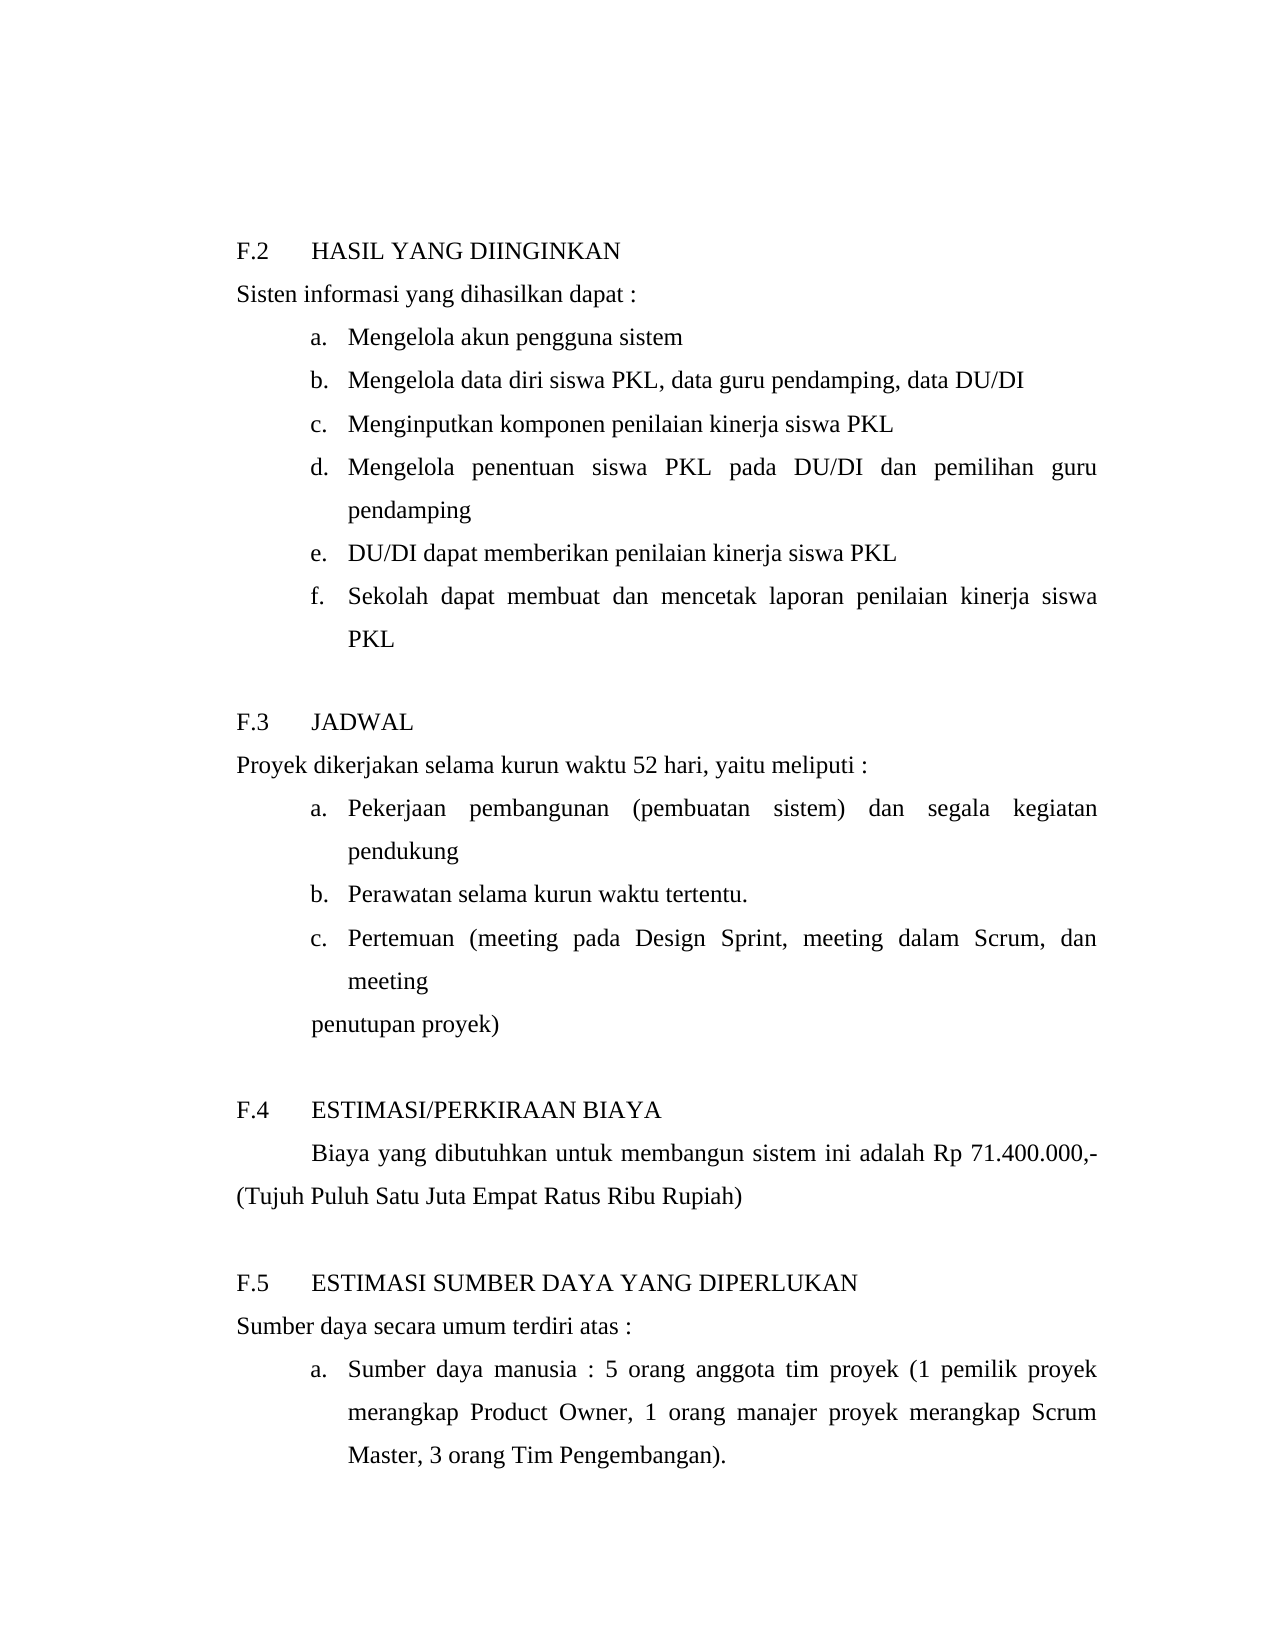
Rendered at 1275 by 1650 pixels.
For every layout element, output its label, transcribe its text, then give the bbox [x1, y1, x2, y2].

text Sisten informasi yang dihasilkan dapat : [236, 279, 1098, 308]
list Mengelola penentuan siswa PKL pada DU/DI dan pemilihan guru pendamping [310, 452, 1098, 524]
list Sumber daya manusia : 5 orang anggota tim proyek (1 pemilik proyek merangkap Product Owner, 1 orang manajer proyek merangkap Scrum Master, 3 orang Tim Pengembangan). [310, 1354, 1098, 1469]
text F.2 HASIL YANG DIINGINKAN [236, 236, 1098, 265]
text Sumber daya secara umum terdiri atas : [236, 1311, 1098, 1339]
list Mengelola akun pengguna sistem [310, 322, 1098, 351]
text F.4 ESTIMASI/PERKIRAAN BIAYA [236, 1095, 1098, 1124]
text F.5 ESTIMASI SUMBER DAYA YANG DIPERLUKAN [236, 1268, 1098, 1296]
text penutupan proyek) [236, 1009, 1098, 1038]
text Biaya yang dibutuhkan untuk membangun sistem ini adalah Rp 71.400.000,- (Tujuh Puluh Satu Juta Empat Ratus Ribu Rupiah) [236, 1138, 1098, 1210]
list Menginputkan komponen penilaian kinerja siswa PKL [310, 409, 1098, 437]
list Perawatan selama kurun waktu tertentu. [310, 879, 1098, 908]
list Sekolah dapat membuat dan mencetak laporan penilaian kinerja siswa PKL [310, 581, 1098, 653]
text F.3 JADWAL [236, 707, 1098, 736]
list Mengelola data diri siswa PKL, data guru pendamping, data DU/DI [310, 366, 1098, 394]
list DU/DI dapat memberikan penilaian kinerja siswa PKL [310, 538, 1098, 567]
list Pertemuan (meeting pada Design Sprint, meeting dalam Scrum, dan meeting [310, 923, 1098, 994]
text Proyek dikerjakan selama kurun waktu 52 hari, yaitu meliputi : [236, 750, 1098, 779]
list Pekerjaan pembangunan (pembuatan sistem) dan segala kegiatan pendukung [310, 793, 1098, 865]
